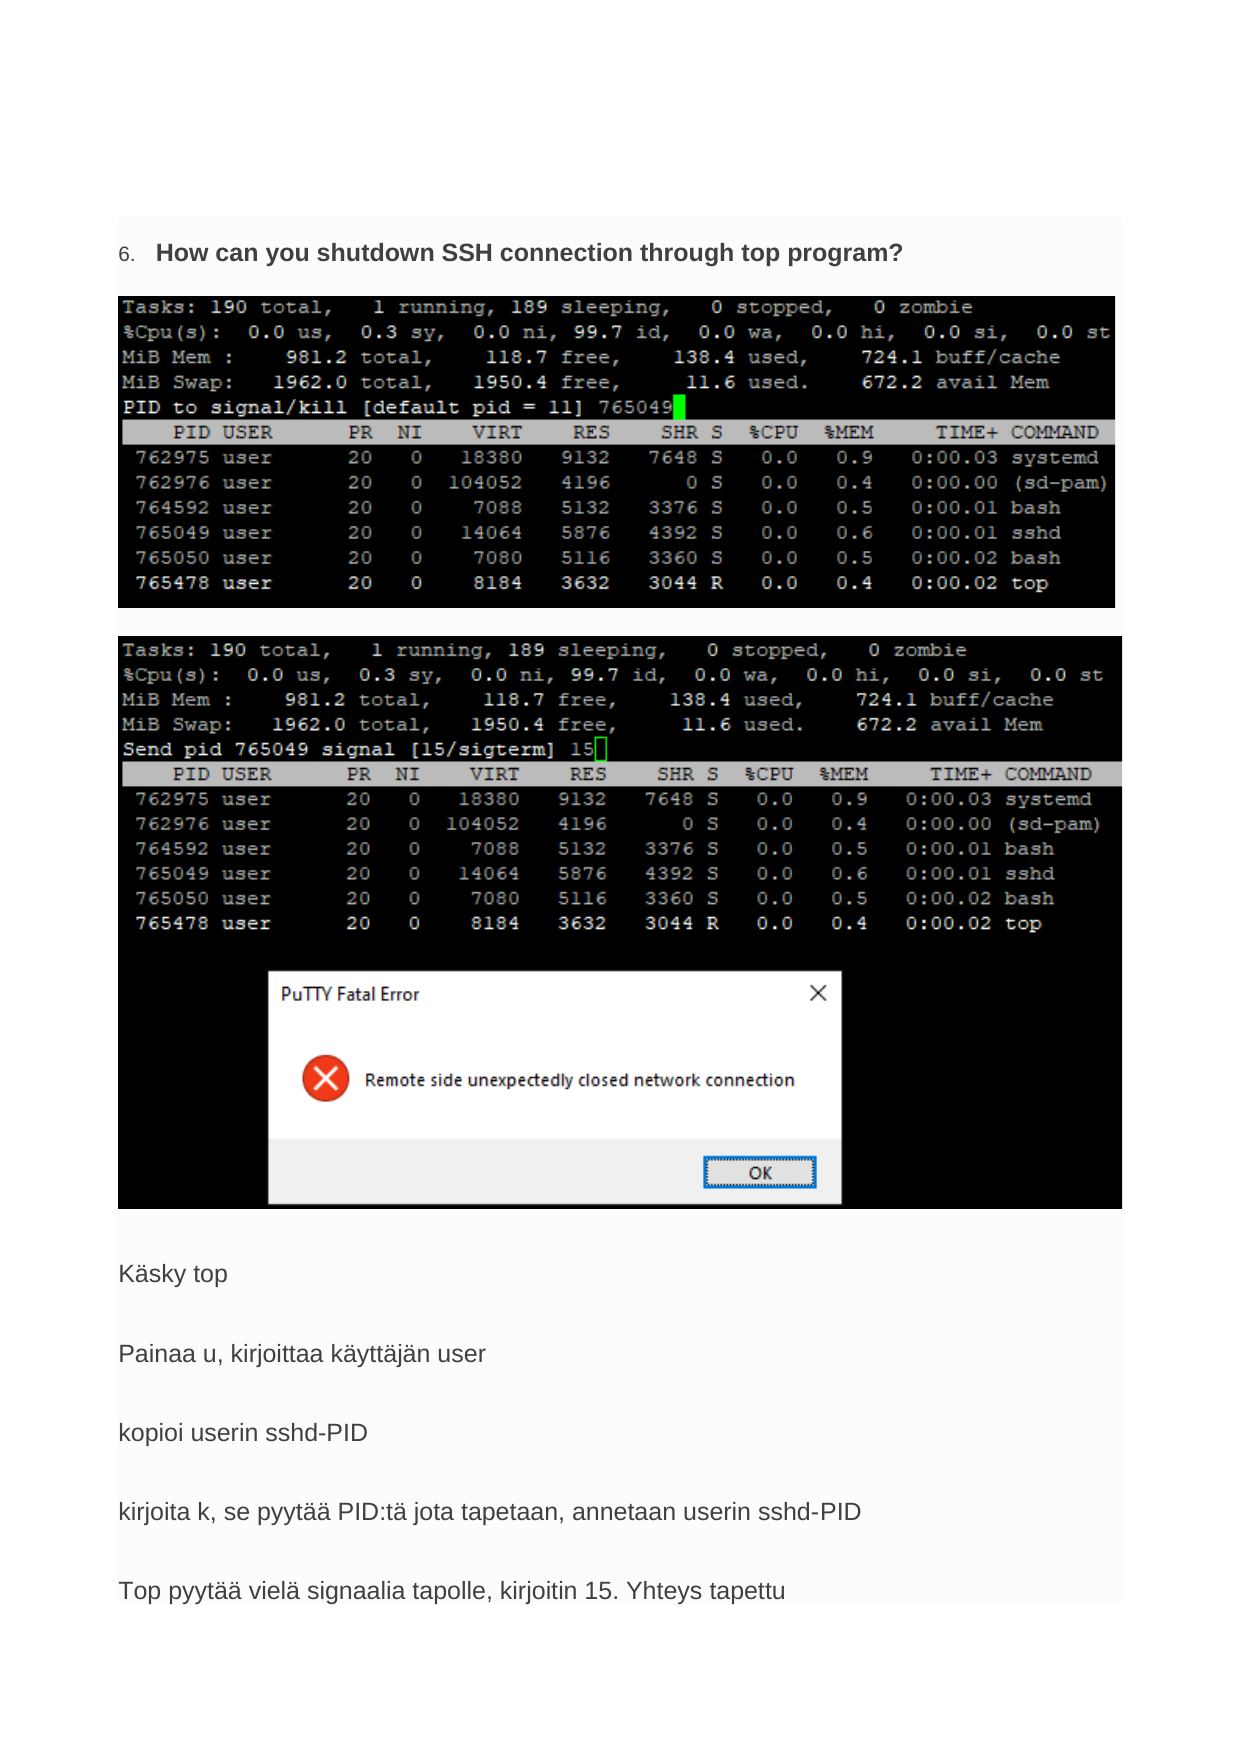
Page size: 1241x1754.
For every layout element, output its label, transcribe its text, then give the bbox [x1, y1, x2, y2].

text kopioi userin sshd-PID [118, 1396, 1122, 1446]
picture [118, 636, 1123, 1209]
picture [118, 296, 1116, 608]
list How can you shutdown SSH connection through top program? [118, 217, 1122, 267]
text Painaa u, kirjoittaa käyttäjän user [118, 1317, 1122, 1367]
text kirjoita k, se pyytää PID:tä jota tapetaan, annetaan userin sshd-PID [118, 1476, 1122, 1526]
text Käsky top [118, 1238, 1122, 1288]
text Top pyytää vielä signaalia tapolle, kirjoitin 15. Yhteys tapettu [118, 1555, 1122, 1605]
